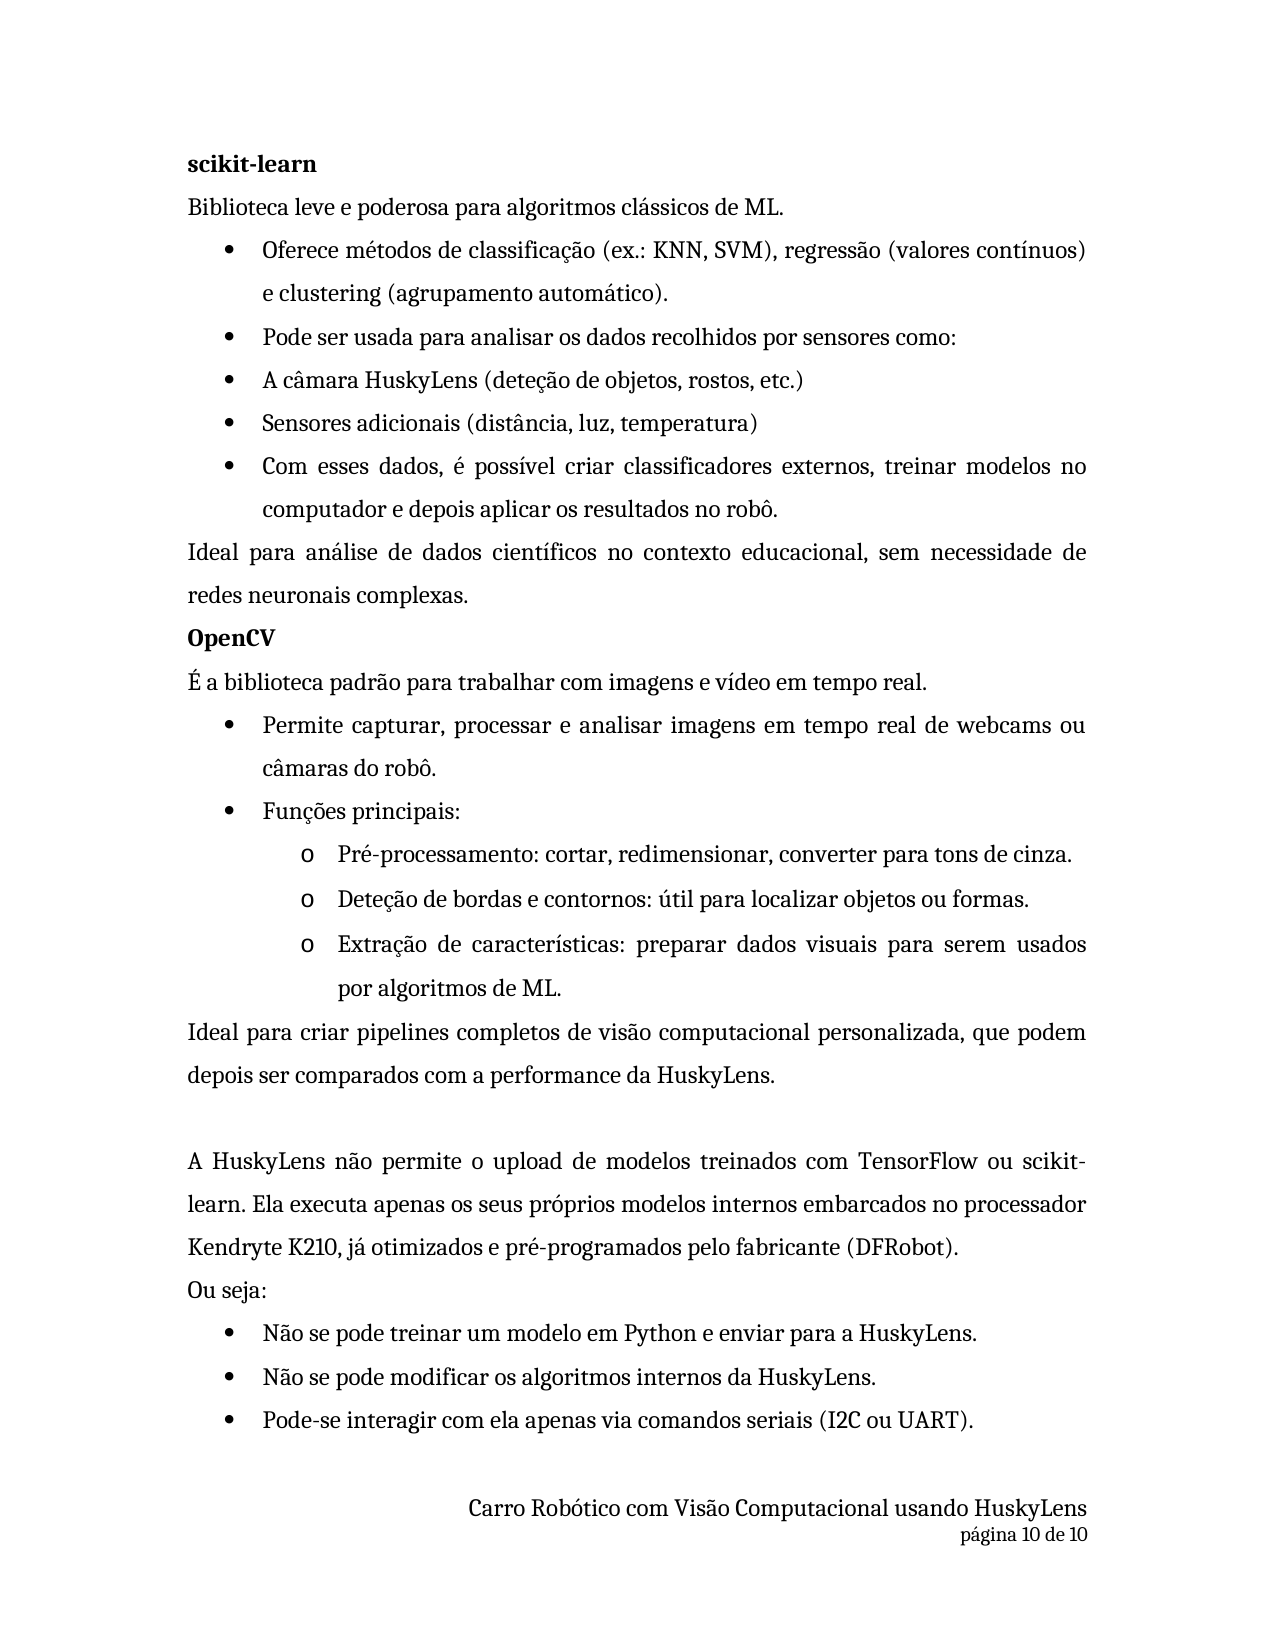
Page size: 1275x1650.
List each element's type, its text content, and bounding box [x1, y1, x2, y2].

list Deteção de bordas e contornos: útil para localizar objetos ou formas. [300, 885, 1087, 915]
list A câmara HuskyLens (deteção de objetos, rostos, etc.) [225, 366, 1087, 394]
list Não se pode treinar um modelo em Python e enviar para a HuskyLens. [225, 1319, 1087, 1348]
list Não se pode modificar os algoritmos internos da HuskyLens. [225, 1362, 1087, 1391]
text Ideal para criar pipelines completos de visão computacional personalizada, que podem depois ser comparados com a performance da HuskyLens. [187, 1017, 1087, 1089]
list Pode ser usada para analisar os dados recolhidos por sensores como: [225, 322, 1087, 351]
text OpenCV [187, 624, 1087, 653]
list Sensores adicionais (distância, luz, temperatura) [225, 409, 1087, 437]
text A HuskyLens não permite o upload de modelos treinados com TensorFlow ou scikit-learn. Ela executa apenas os seus próprios modelos internos embarcados no processador Kendryte K210, já otimizados e pré-programados pelo fabricante (DFRobot). [187, 1147, 1087, 1262]
list Pode-se interagir com ela apenas via comandos seriais (I2C ou UART). [225, 1406, 1087, 1434]
text Ideal para análise de dados científicos no contexto educacional, sem necessidade de redes neuronais complexas. [187, 538, 1087, 610]
text scikit-learn [187, 150, 1087, 179]
list Pré-processamento: cortar, redimensionar, converter para tons de cinza. [300, 840, 1087, 870]
text Ou seja: [187, 1276, 1087, 1305]
text É a biblioteca padrão para trabalhar com imagens e vídeo em tempo real. [187, 667, 1087, 696]
list Permite capturar, processar e analisar imagens em tempo real de webcams ou câmaras do robô. [225, 711, 1087, 782]
text Biblioteca leve e poderosa para algoritmos clássicos de ML. [187, 193, 1087, 222]
list Extração de características: preparar dados visuais para serem usados por algoritmos de ML. [300, 930, 1087, 1003]
list Oferece métodos de classificação (ex.: KNN, SVM), regressão (valores contínuos) e clustering (agrupamento automático). [225, 236, 1087, 308]
list Com esses dados, é possível criar classificadores externos, treinar modelos no computador e depois aplicar os resultados no robô. [225, 452, 1087, 524]
list Funções principais: [225, 797, 1087, 826]
